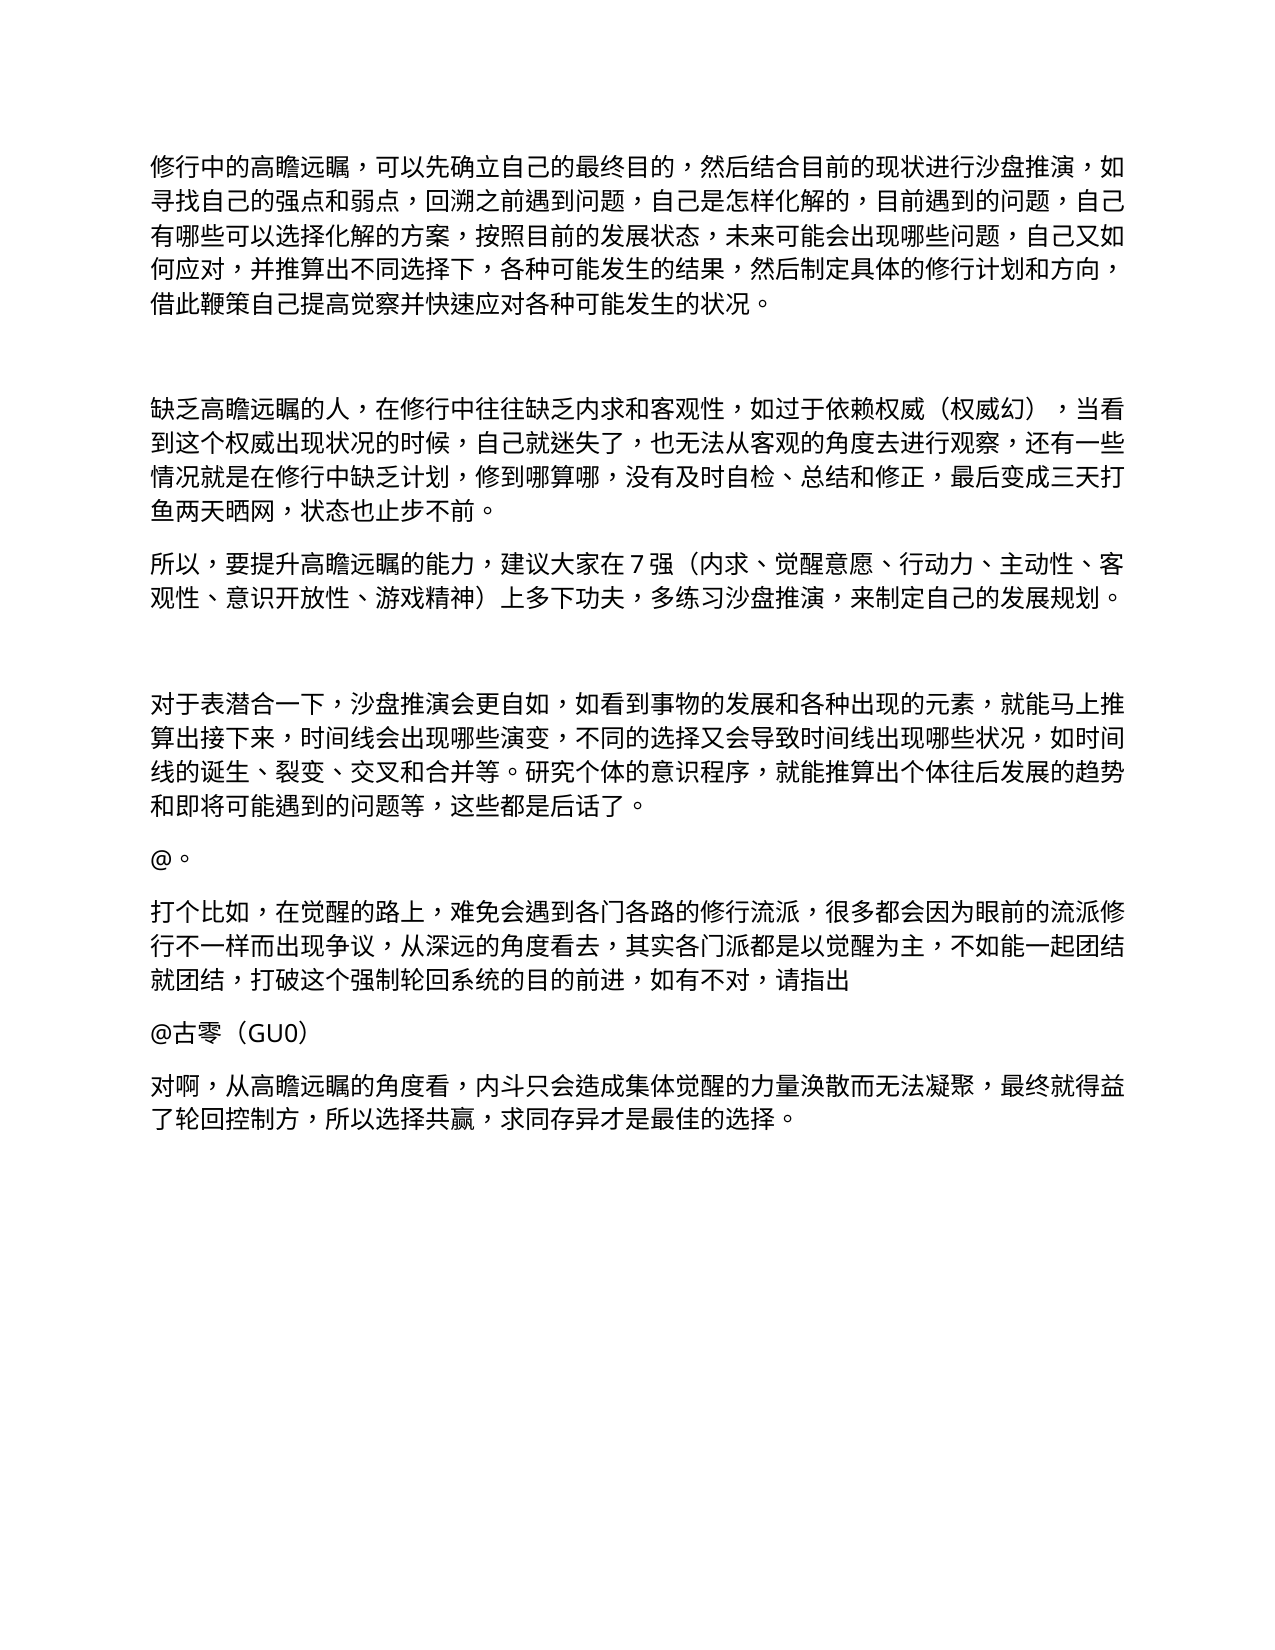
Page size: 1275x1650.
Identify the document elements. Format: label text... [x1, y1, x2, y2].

text 所以，要提升高瞻远瞩的能力，建议大家在7强（内求、觉醒意愿、行动力、主动性、客观性、意识开放性、游戏精神）上多下功夫，多练习沙盘推演，来制定自己的发展规划。 [150, 547, 1125, 615]
text 对啊，从高瞻远瞩的角度看，内斗只会造成集体觉醒的力量涣散而无法凝聚，最终就得益了轮回控制方，所以选择共赢，求同存异才是最佳的选择。 [150, 1068, 1125, 1136]
text 缺乏高瞻远瞩的人，在修行中往往缺乏内求和客观性，如过于依赖权威（权威幻），当看到这个权威出现状况的时候，自己就迷失了，也无法从客观的角度去进行观察，还有一些情况就是在修行中缺乏计划，修到哪算哪，没有及时自检、总结和修正，最后变成三天打鱼两天晒网，状态也止步不前。 [150, 392, 1125, 528]
text 打个比如，在觉醒的路上，难免会遇到各门各路的修行流派，很多都会因为眼前的流派修行不一样而出现争议，从深远的角度看去，其实各门派都是以觉醒为主，不如能一起团结就团结，打破这个强制轮回系统的目的前进，如有不对，请指出 [150, 894, 1125, 997]
text @。 [150, 842, 1125, 876]
text @古零（GU0） [150, 1015, 1125, 1049]
text 修行中的高瞻远瞩，可以先确立自己的最终目的，然后结合目前的现状进行沙盘推演，如寻找自己的强点和弱点，回溯之前遇到问题，自己是怎样化解的，目前遇到的问题，自己有哪些可以选择化解的方案，按照目前的发展状态，未来可能会出现哪些问题，自己又如何应对，并推算出不同选择下，各种可能发生的结果，然后制定具体的修行计划和方向，借此鞭策自己提高觉察并快速应对各种可能发生的状况。 [150, 150, 1125, 320]
text 对于表潜合一下，沙盘推演会更自如，如看到事物的发展和各种出现的元素，就能马上推算出接下来，时间线会出现哪些演变，不同的选择又会导致时间线出现哪些状况，如时间线的诞生、裂变、交叉和合并等。研究个体的意识程序，就能推算出个体往后发展的趋势和即将可能遇到的问题等，这些都是后话了。 [150, 687, 1125, 823]
